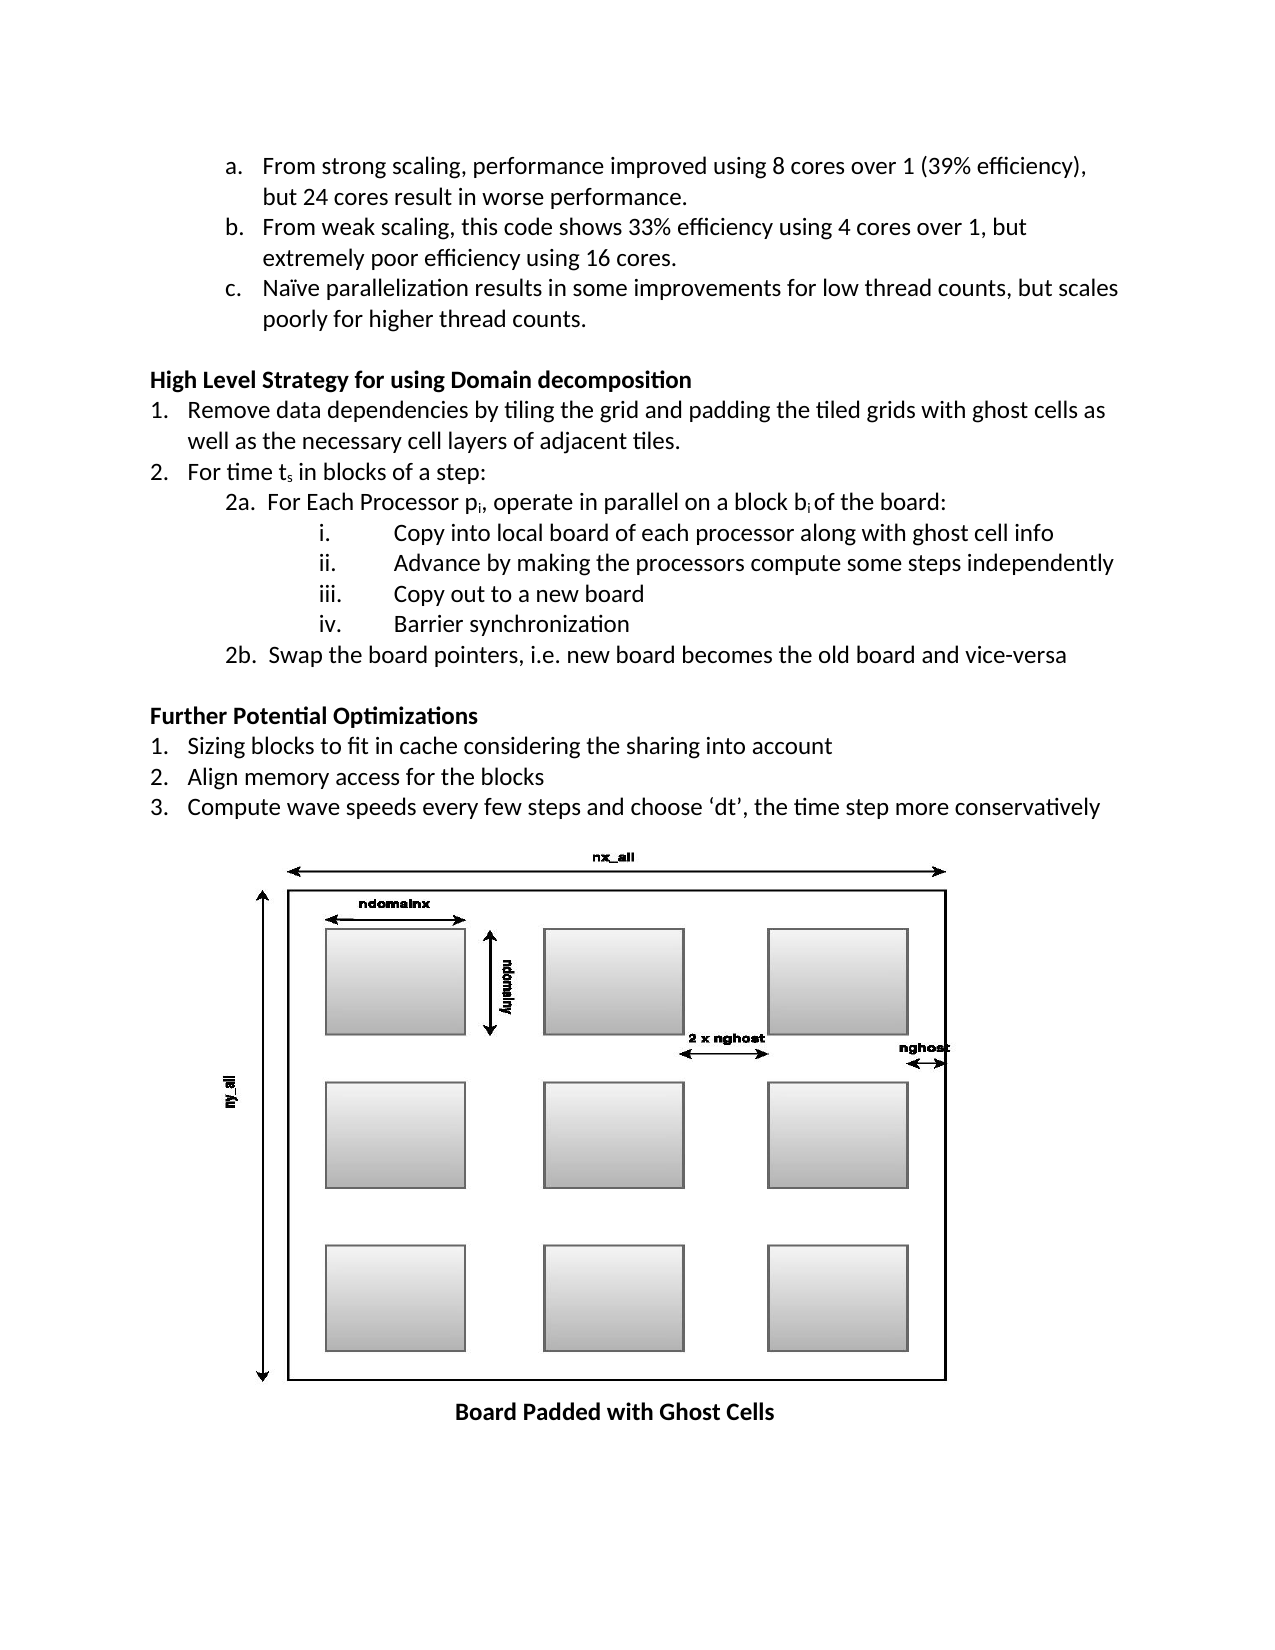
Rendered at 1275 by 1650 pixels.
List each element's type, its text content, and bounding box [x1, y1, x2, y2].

list 2a. For Each Processor pi, operate in parallel on a block bi of the board: [187, 486, 1125, 517]
text Further Potential Optimizations [150, 700, 1125, 730]
list Compute wave speeds every few steps and choose ‘dt’, the time step more conservatively [150, 791, 1125, 822]
list From weak scaling, this code shows 33% efficiency using 4 cores over 1, but extremely poor efficiency using 16 cores. [225, 212, 1125, 273]
list Remove data dependencies by tiling the grid and padding the tiled grids with ghost cells as well as the necessary cell layers of adjacent tiles. [150, 395, 1125, 456]
list Copy into local board of each processor along with ghost cell info [319, 517, 1125, 547]
list From strong scaling, performance improved using 8 cores over 1 (39% efficiency), but 24 cores result in worse performance. [225, 151, 1125, 212]
list Advance by making the processors compute some steps independently [319, 547, 1125, 578]
list For time ts in blocks of a step: [150, 456, 1125, 486]
list Barrier synchronization [319, 608, 1125, 639]
list Copy out to a new board [319, 578, 1125, 608]
text 2b. Swap the board pointers, i.e. new board becomes the old board and vice-versa [150, 639, 1125, 669]
list Sizing blocks to fit in cache considering the sharing into account [150, 730, 1125, 761]
picture [178, 843, 1045, 1422]
text High Level Strategy for using Domain decomposition [150, 364, 1125, 395]
list Align memory access for the blocks [150, 761, 1125, 791]
list Naïve parallelization results in some improvements for low thread counts, but scales poorly for higher thread counts. [225, 273, 1125, 334]
